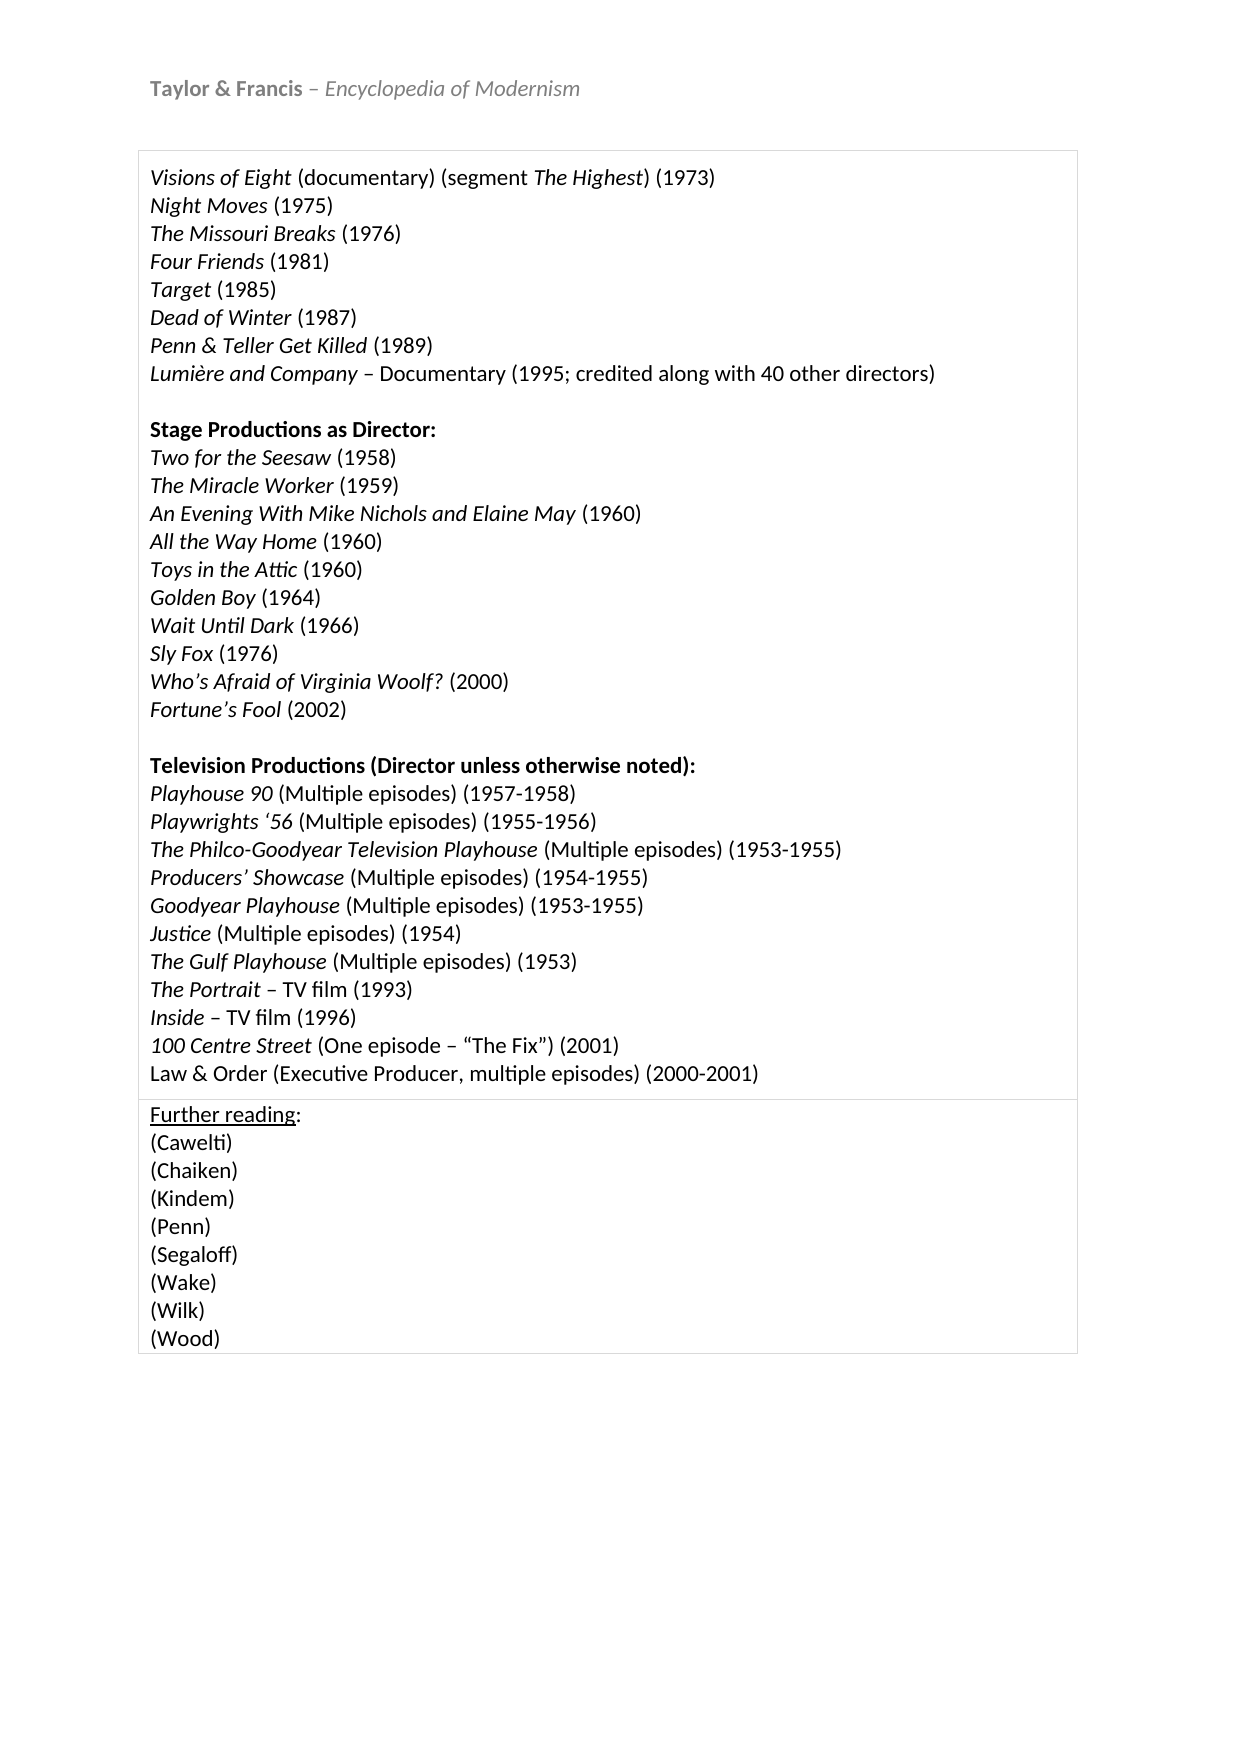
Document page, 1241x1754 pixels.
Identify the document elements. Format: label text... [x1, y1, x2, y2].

table_cell Further reading: [139, 1100, 1077, 1352]
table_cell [139, 151, 1077, 1099]
